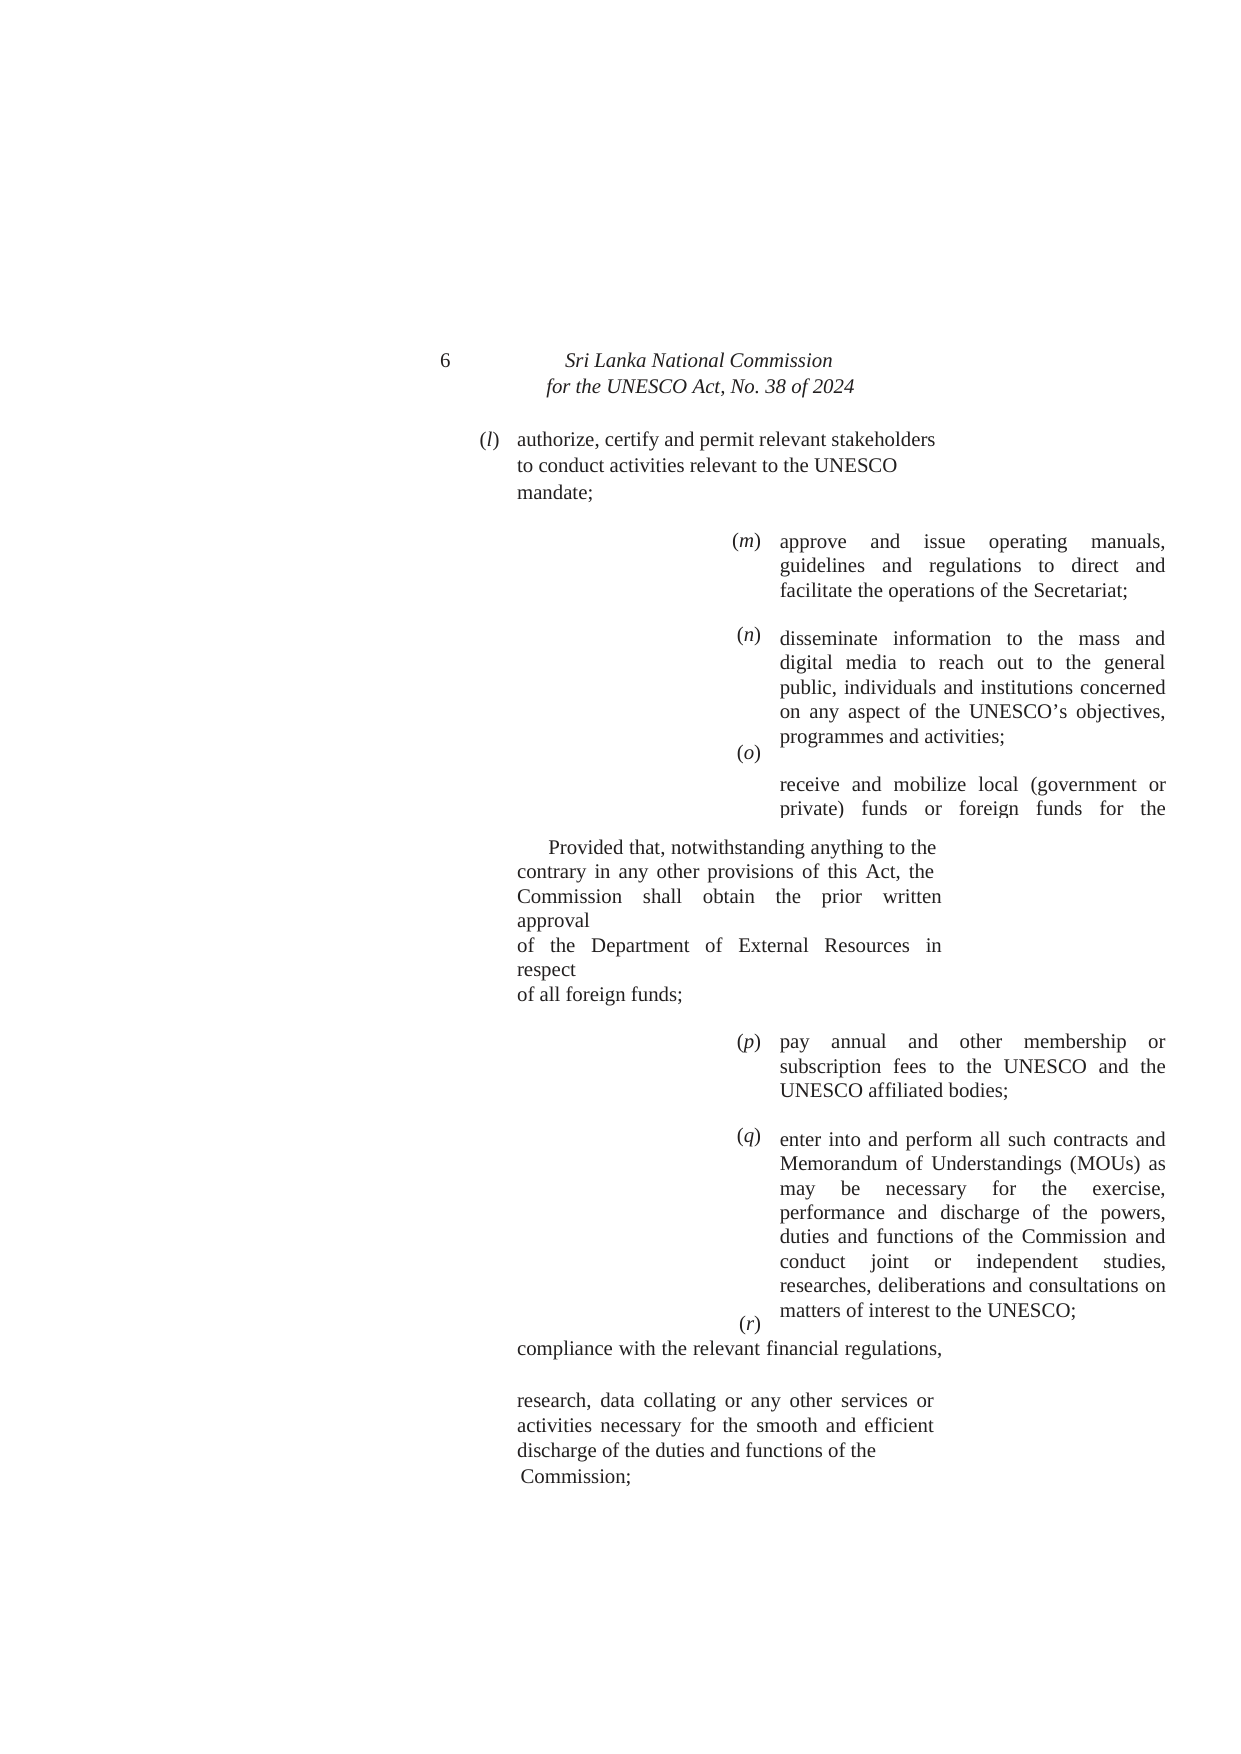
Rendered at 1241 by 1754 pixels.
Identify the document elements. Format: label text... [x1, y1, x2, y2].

text Provided that, notwithstanding anything to the contrary in any other provisions of this Act, the Commission shall obtain the prior written approval of the Department of External Resources in respect of all foreign funds; [517, 835, 942, 1006]
text Commission; [150, 1465, 631, 1488]
text compliance with the relevant financial regulations, research, data collating or any other services or activities necessary for the smooth and efficient discharge of the duties and functions of the [517, 1336, 943, 1462]
table_header (p) (q) (r) [299, 1023, 769, 1336]
table_header (m) (n) (o) [299, 523, 769, 818]
text 6 Sri Lanka National Commission for the UNESCO Act, No. 38 of 2024 [440, 348, 865, 399]
table_header pay annual and other membership or subscription fees to the UNESCO and the UNESCO affiliated bodies; enter into and perform all such contracts and Memorandum of Understandings (MOUs) as may be necessary for the exercise, performance and discharge of the powers, duties and functions of the Commission and conduct joint or independent studies, researches, deliberations and consultations on matters of interest to the UNESCO; outsource money for appropriate payments in [769, 1023, 1239, 1336]
table_header approve and issue operating manuals, guidelines and regulations to direct and facilitate the operations of the Secretariat; disseminate information to the mass and digital media to reach out to the general public, individuals and institutions concerned on any aspect of the UNESCO’s objectives, programmes and activities; receive and mobilize local (government or private) funds or foreign funds for the implementation of the UNESCO programmes: [769, 523, 1239, 818]
text (l) authorize, certify and permit relevant stakeholders to conduct activities relevant to the UNESCO mandate; [479, 427, 955, 505]
